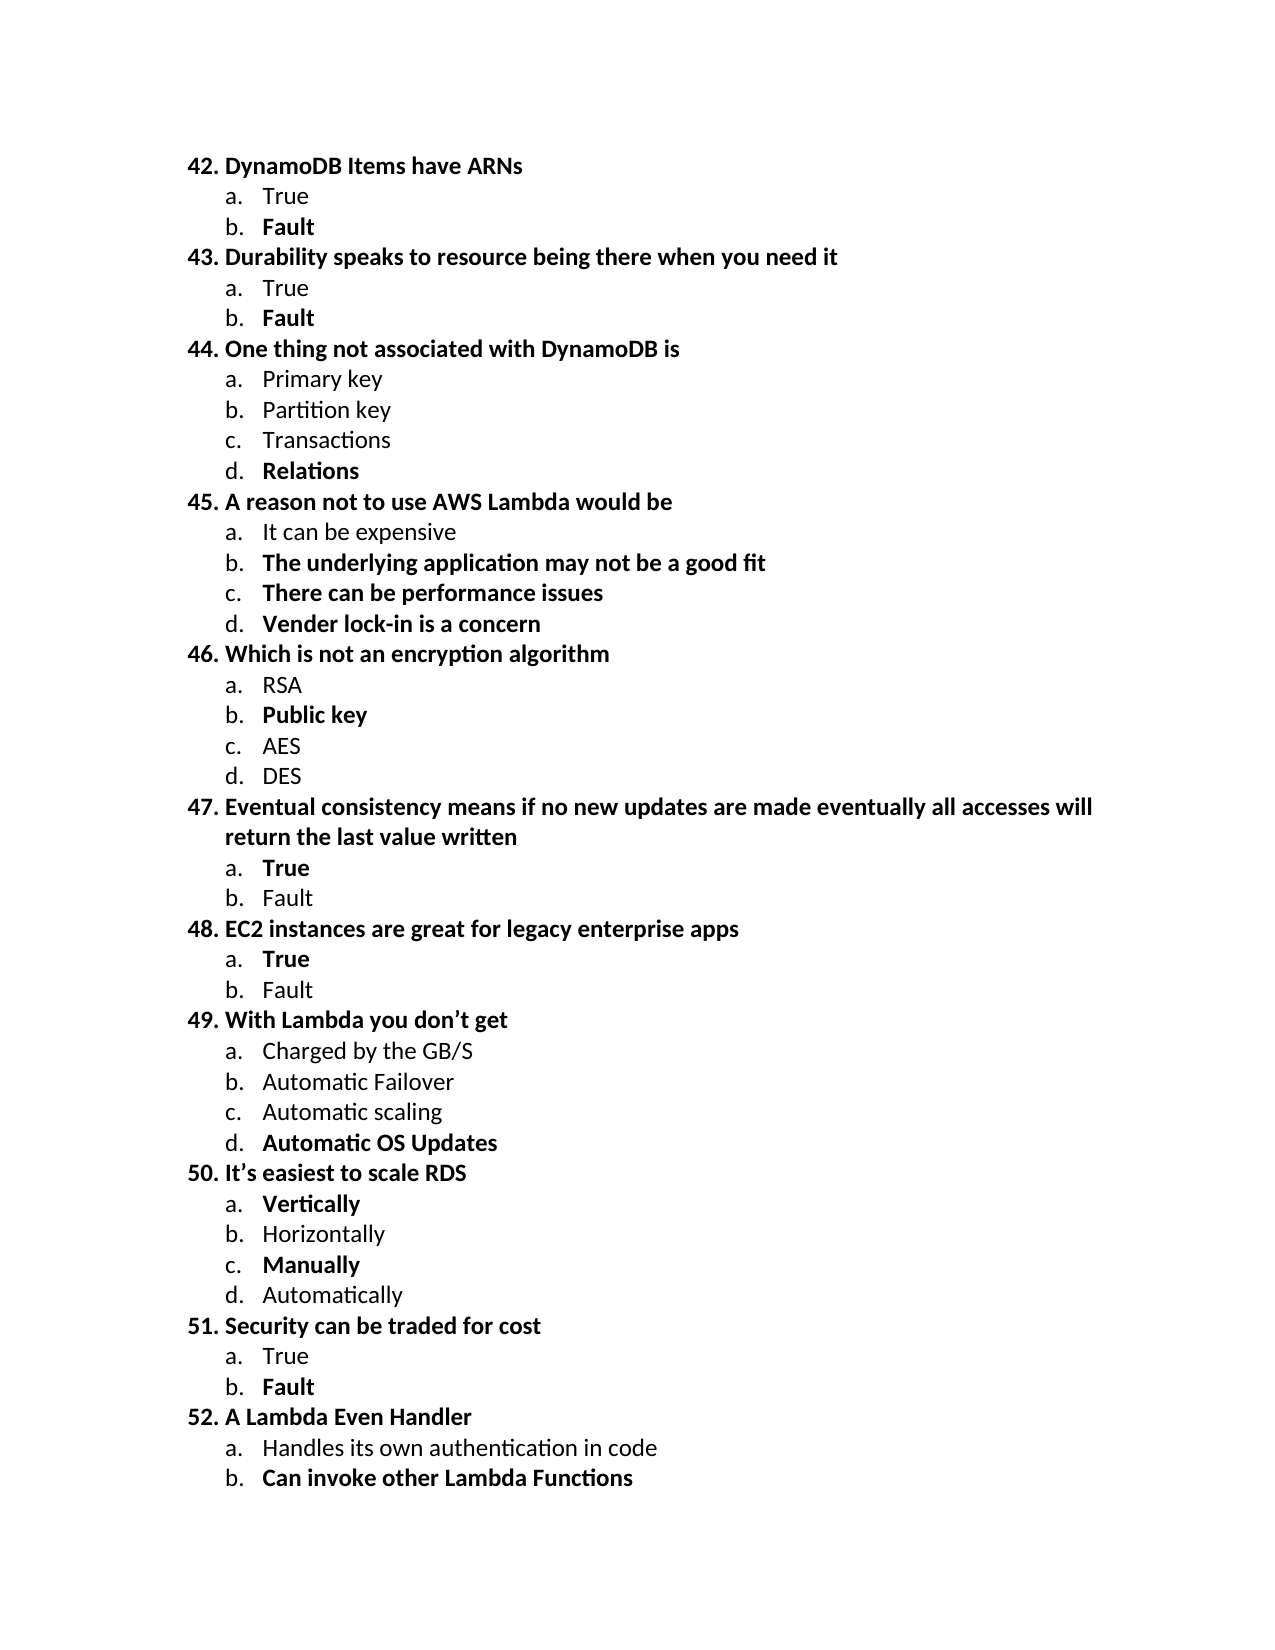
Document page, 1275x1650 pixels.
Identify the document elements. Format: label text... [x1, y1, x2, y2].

list True [225, 181, 1125, 211]
list One thing not associated with DynamoDB is [187, 333, 1125, 364]
list Automatically [225, 1279, 1125, 1310]
list True [225, 272, 1125, 303]
list True [225, 852, 1125, 882]
list There can be performance issues [225, 577, 1125, 608]
list True [225, 1340, 1125, 1371]
list Charged by the GB/S [225, 1035, 1125, 1066]
list Fault [225, 1371, 1125, 1401]
list RSA [225, 669, 1125, 699]
list Manually [225, 1249, 1125, 1279]
list Automatic scaling [225, 1096, 1125, 1127]
list Relations [225, 455, 1125, 486]
list Security can be traded for cost [187, 1310, 1125, 1340]
list Automatic OS Updates [225, 1127, 1125, 1157]
list Can invoke other Lambda Functions [225, 1462, 1125, 1493]
list The underlying application may not be a good fit [225, 547, 1125, 577]
list Primary key [225, 364, 1125, 394]
list Fault [225, 303, 1125, 333]
list Eventual consistency means if no new updates are made eventually all accesses will return the last value written [187, 791, 1125, 852]
list Vender lock-in is a concern [225, 608, 1125, 638]
list Handles its own authentication in code [225, 1432, 1125, 1462]
list DES [225, 760, 1125, 791]
list Fault [225, 211, 1125, 242]
list AES [225, 730, 1125, 760]
list True [225, 943, 1125, 974]
list EC2 instances are great for legacy enterprise apps [187, 913, 1125, 943]
list Fault [225, 882, 1125, 913]
list Automatic Failover [225, 1066, 1125, 1096]
list Horizontally [225, 1218, 1125, 1249]
list With Lambda you don’t get [187, 1004, 1125, 1035]
list Transactions [225, 425, 1125, 455]
list It’s easiest to scale RDS [187, 1157, 1125, 1188]
list Which is not an encryption algorithm [187, 638, 1125, 669]
list Vertically [225, 1188, 1125, 1218]
list It can be expensive [225, 516, 1125, 547]
list A reason not to use AWS Lambda would be [187, 486, 1125, 516]
list Durability speaks to resource being there when you need it [187, 242, 1125, 272]
list Partition key [225, 394, 1125, 425]
list DynamoDB Items have ARNs [187, 150, 1125, 181]
list Fault [225, 974, 1125, 1004]
list A Lambda Even Handler [187, 1401, 1125, 1432]
list Public key [225, 699, 1125, 730]
